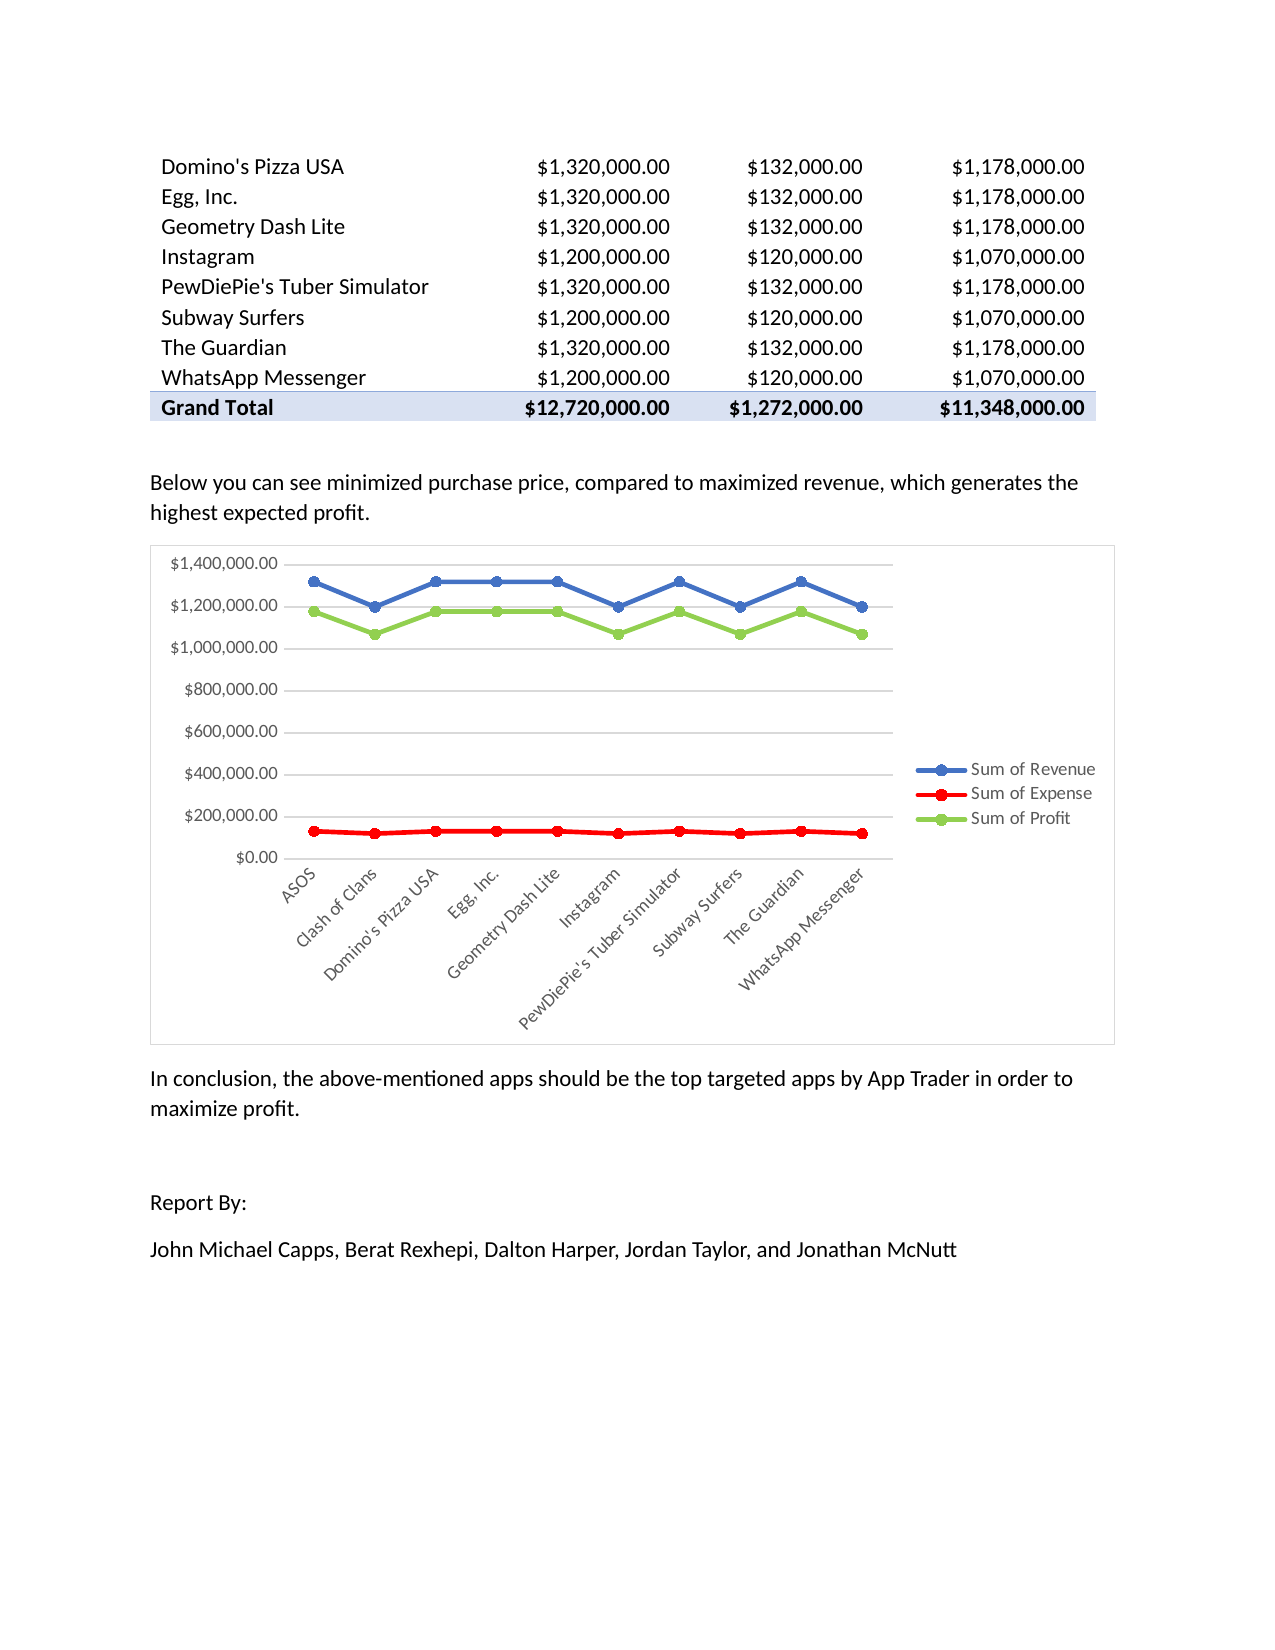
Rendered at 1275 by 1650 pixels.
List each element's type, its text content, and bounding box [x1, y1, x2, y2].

table_cell $1,200,000.00 [481, 240, 681, 270]
table_cell $1,070,000.00 [874, 361, 1096, 391]
table_cell $132,000.00 [681, 210, 874, 240]
table_cell $1,200,000.00 [481, 361, 681, 391]
table_cell $1,178,000.00 [874, 331, 1096, 361]
table_cell Instagram [150, 240, 481, 270]
text In conclusion, the above-mentioned apps should be the top targeted apps by App Trader in order to maximize profit. [150, 1064, 1125, 1122]
table_cell $1,070,000.00 [874, 240, 1096, 270]
table_cell $1,272,000.00 [681, 392, 874, 421]
table_cell $1,070,000.00 [874, 301, 1096, 331]
table_cell $120,000.00 [681, 240, 874, 270]
table_cell $1,320,000.00 [481, 270, 681, 301]
table_cell $1,200,000.00 [481, 301, 681, 331]
table_cell $1,178,000.00 [874, 180, 1096, 210]
table_cell Geometry Dash Lite [150, 210, 481, 240]
table_cell $132,000.00 [681, 331, 874, 361]
table_cell WhatsApp Messenger [150, 361, 481, 391]
table_cell $120,000.00 [681, 361, 874, 391]
table_cell $132,000.00 [681, 180, 874, 210]
text Report By: [150, 1188, 1125, 1216]
table_cell $1,320,000.00 [481, 331, 681, 361]
table_cell $1,320,000.00 [481, 180, 681, 210]
table_cell Grand Total [150, 392, 481, 421]
table_cell $1,178,000.00 [874, 270, 1096, 301]
table_cell $132,000.00 [681, 270, 874, 301]
table_cell $1,320,000.00 [481, 210, 681, 240]
table_cell $1,178,000.00 [874, 150, 1096, 180]
text Below you can see minimized purchase price, compared to maximized revenue, which generates the highest expected profit. [150, 468, 1125, 526]
table_cell PewDiePie's Tuber Simulator [150, 270, 481, 301]
table_cell $12,720,000.00 [481, 392, 681, 421]
table_cell The Guardian [150, 331, 481, 361]
table_cell Subway Surfers [150, 301, 481, 331]
text John Michael Capps, Berat Rexhepi, Dalton Harper, Jordan Taylor, and Jonathan McNutt [150, 1235, 1125, 1263]
table_cell $1,178,000.00 [874, 210, 1096, 240]
table_cell $120,000.00 [681, 301, 874, 331]
table_cell $132,000.00 [681, 150, 874, 180]
table_cell $1,320,000.00 [481, 150, 681, 180]
table_cell Egg, Inc. [150, 180, 481, 210]
table_cell Domino's Pizza USA [150, 150, 481, 180]
table_cell $11,348,000.00 [874, 392, 1096, 421]
